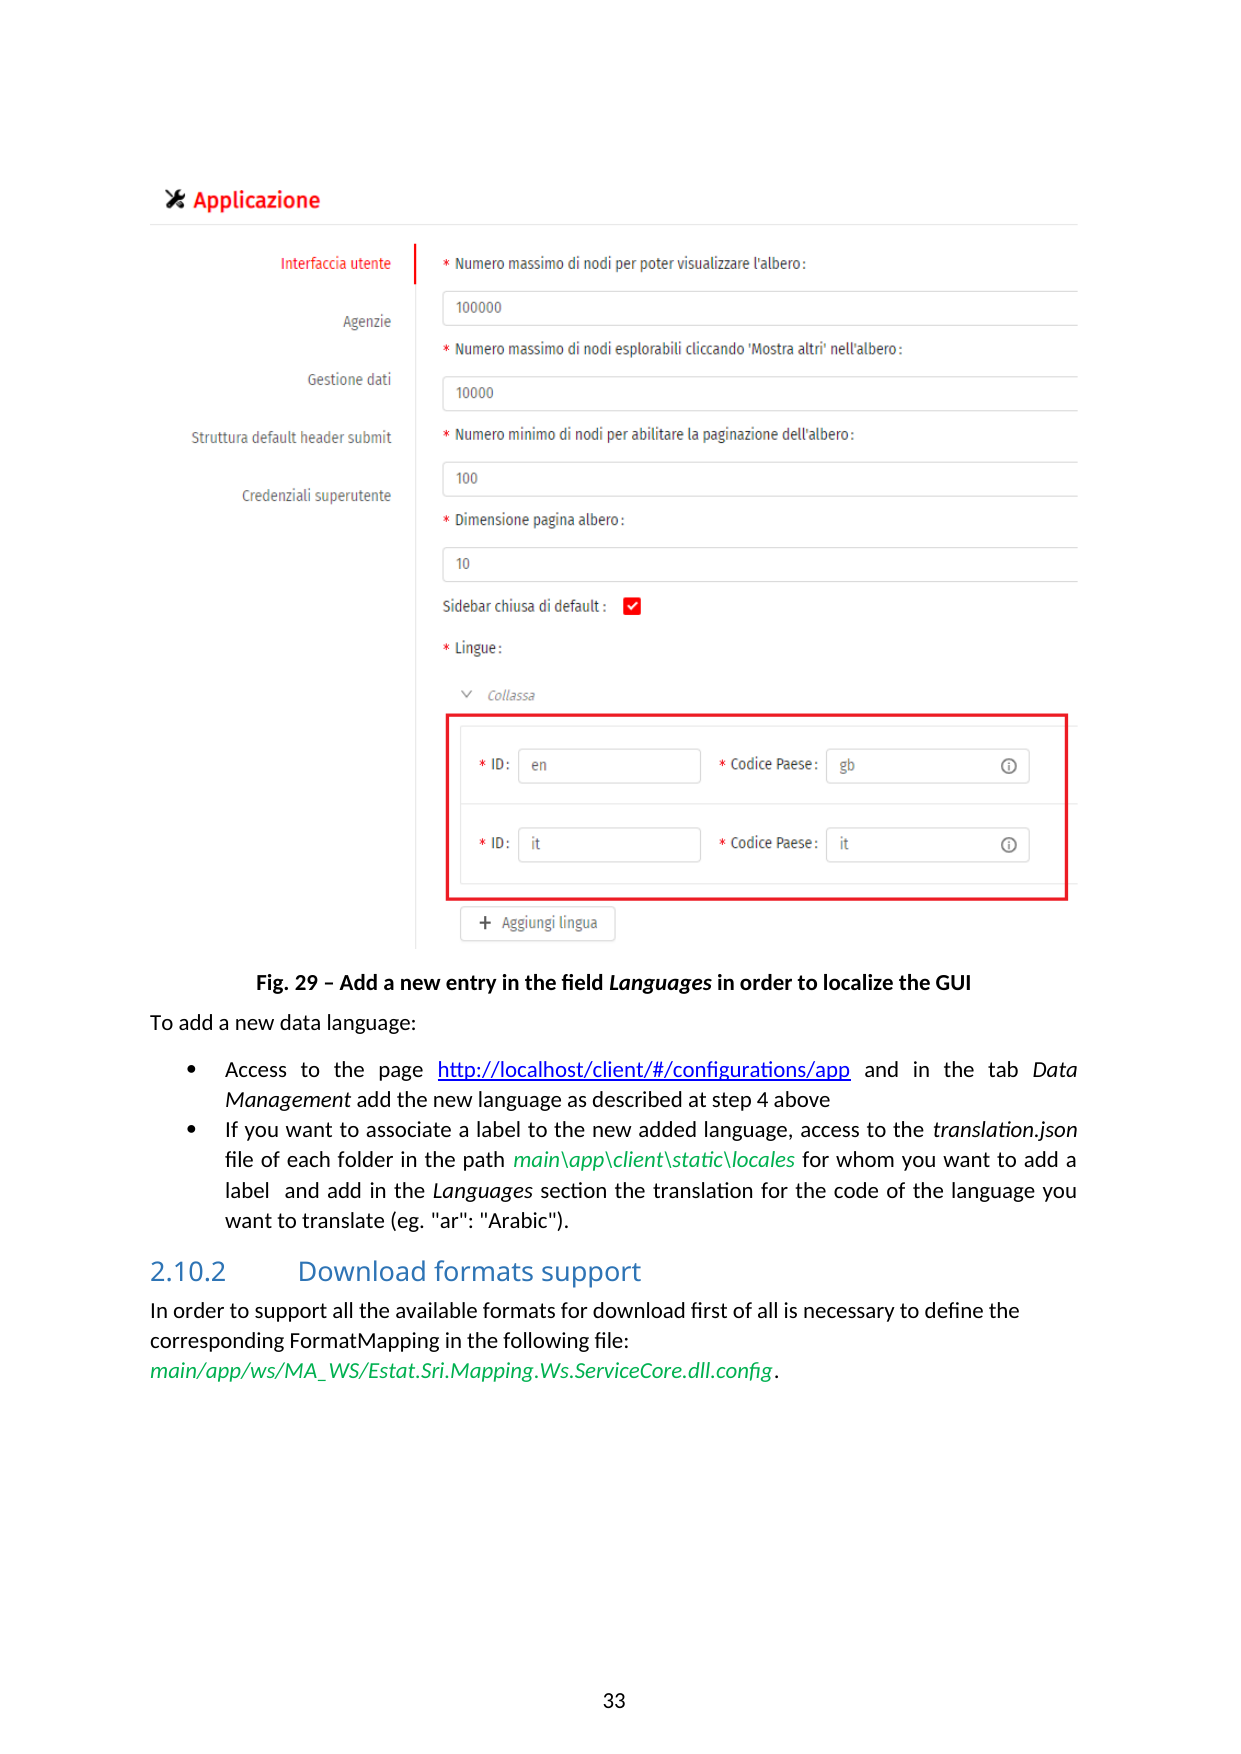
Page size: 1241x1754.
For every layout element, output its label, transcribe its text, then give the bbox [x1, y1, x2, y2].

subtitle Download formats support [150, 1253, 1078, 1290]
text In order to support all the available formats for download first of all is necessary to define the corresponding FormatMapping in the following file: main/app/ws/MA_WS/Estat.Sri.Mapping.Ws.ServiceCore.dll.config. [150, 1296, 1078, 1384]
list Access to the page http://localhost/client/#/configurations/app and in the tab Data Management add the new language as described at step 4 above [187, 1055, 1078, 1113]
text Fig. 29 – Add a new entry in the field Languages in order to localize the GUI [150, 968, 1078, 996]
list If you want to associate a label to the new added language, access to the translation.json file of each folder in the path main\app\client\static\locales for whom you want to add a label and add in the Languages section the translation for the code of the language you want to translate (eg. "ar": "Arabic"). [187, 1115, 1078, 1234]
text To add a new data language: [150, 1008, 1078, 1036]
picture [150, 177, 1078, 949]
